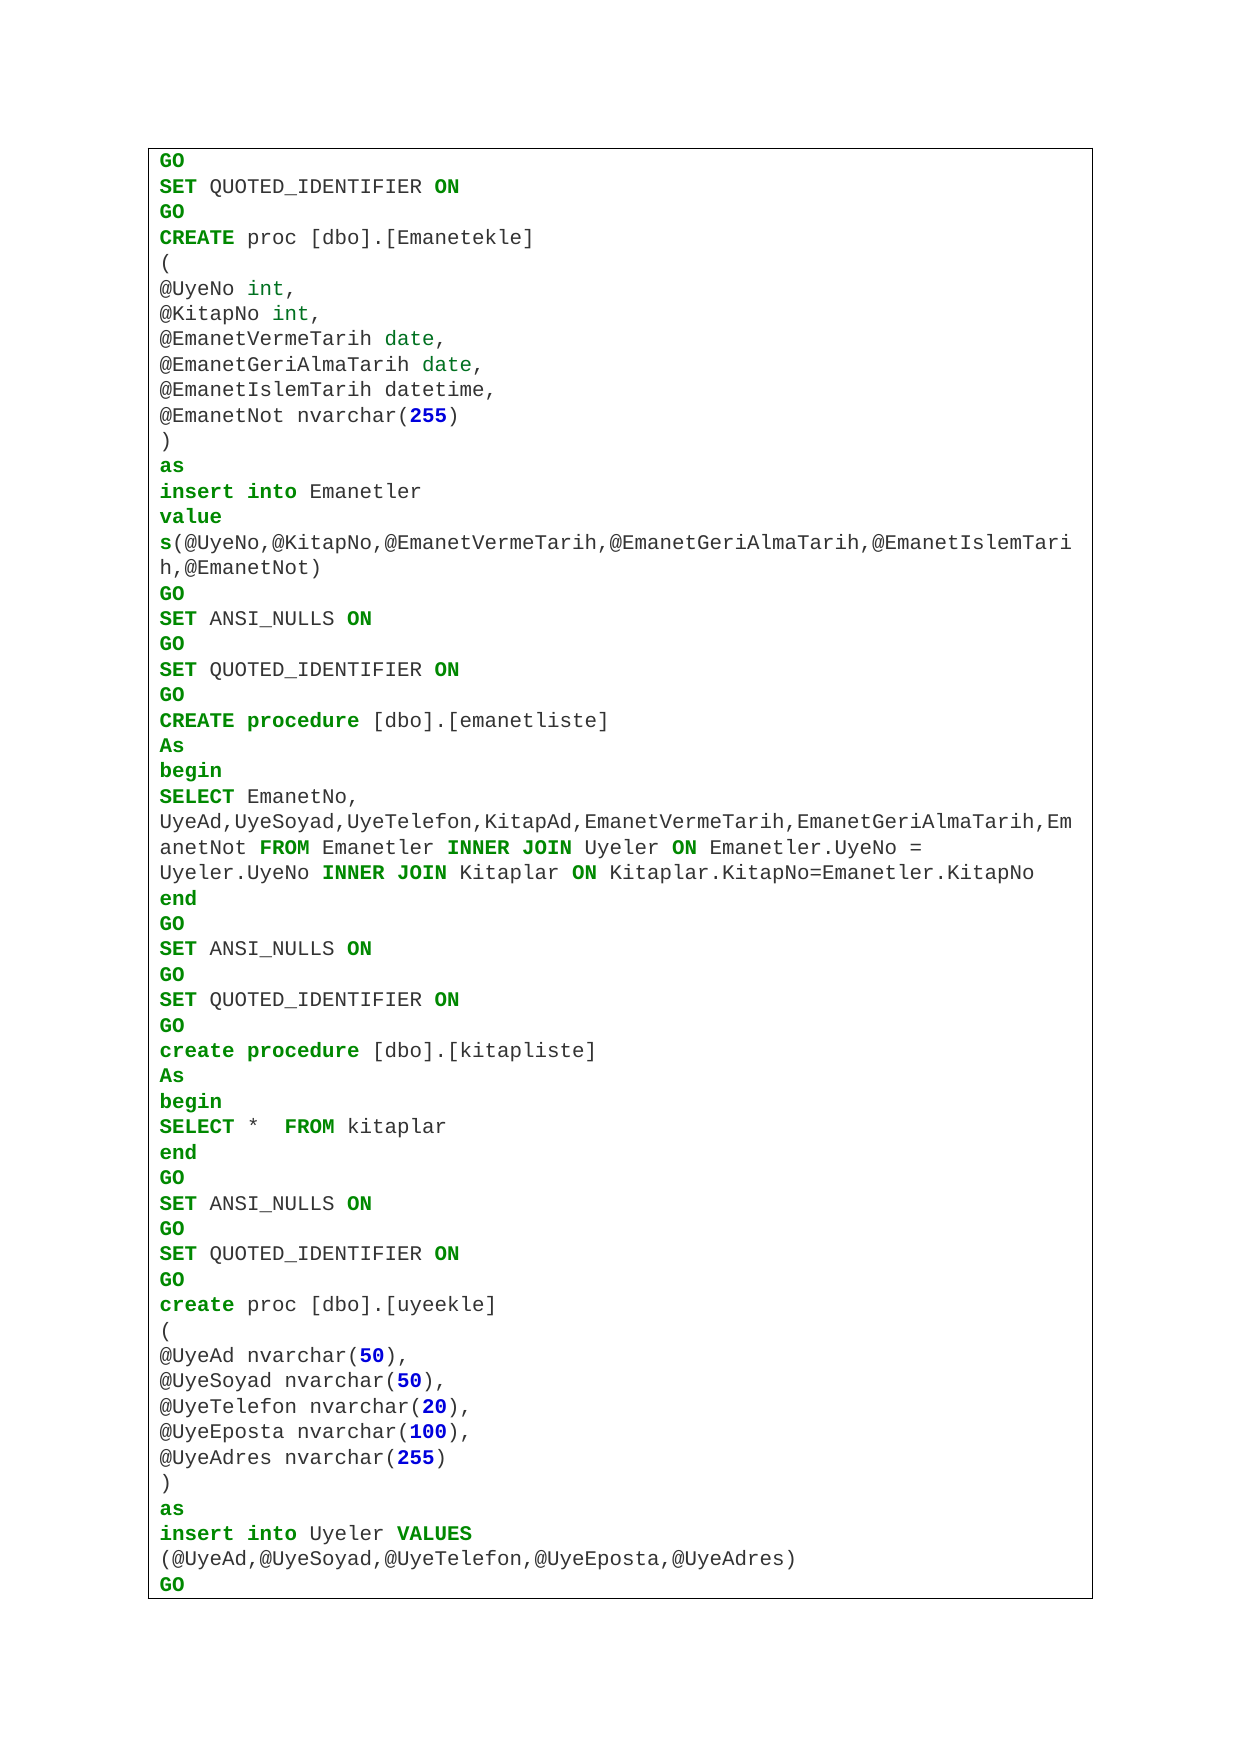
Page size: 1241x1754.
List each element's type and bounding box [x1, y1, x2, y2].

table_header [149, 149, 1092, 1597]
